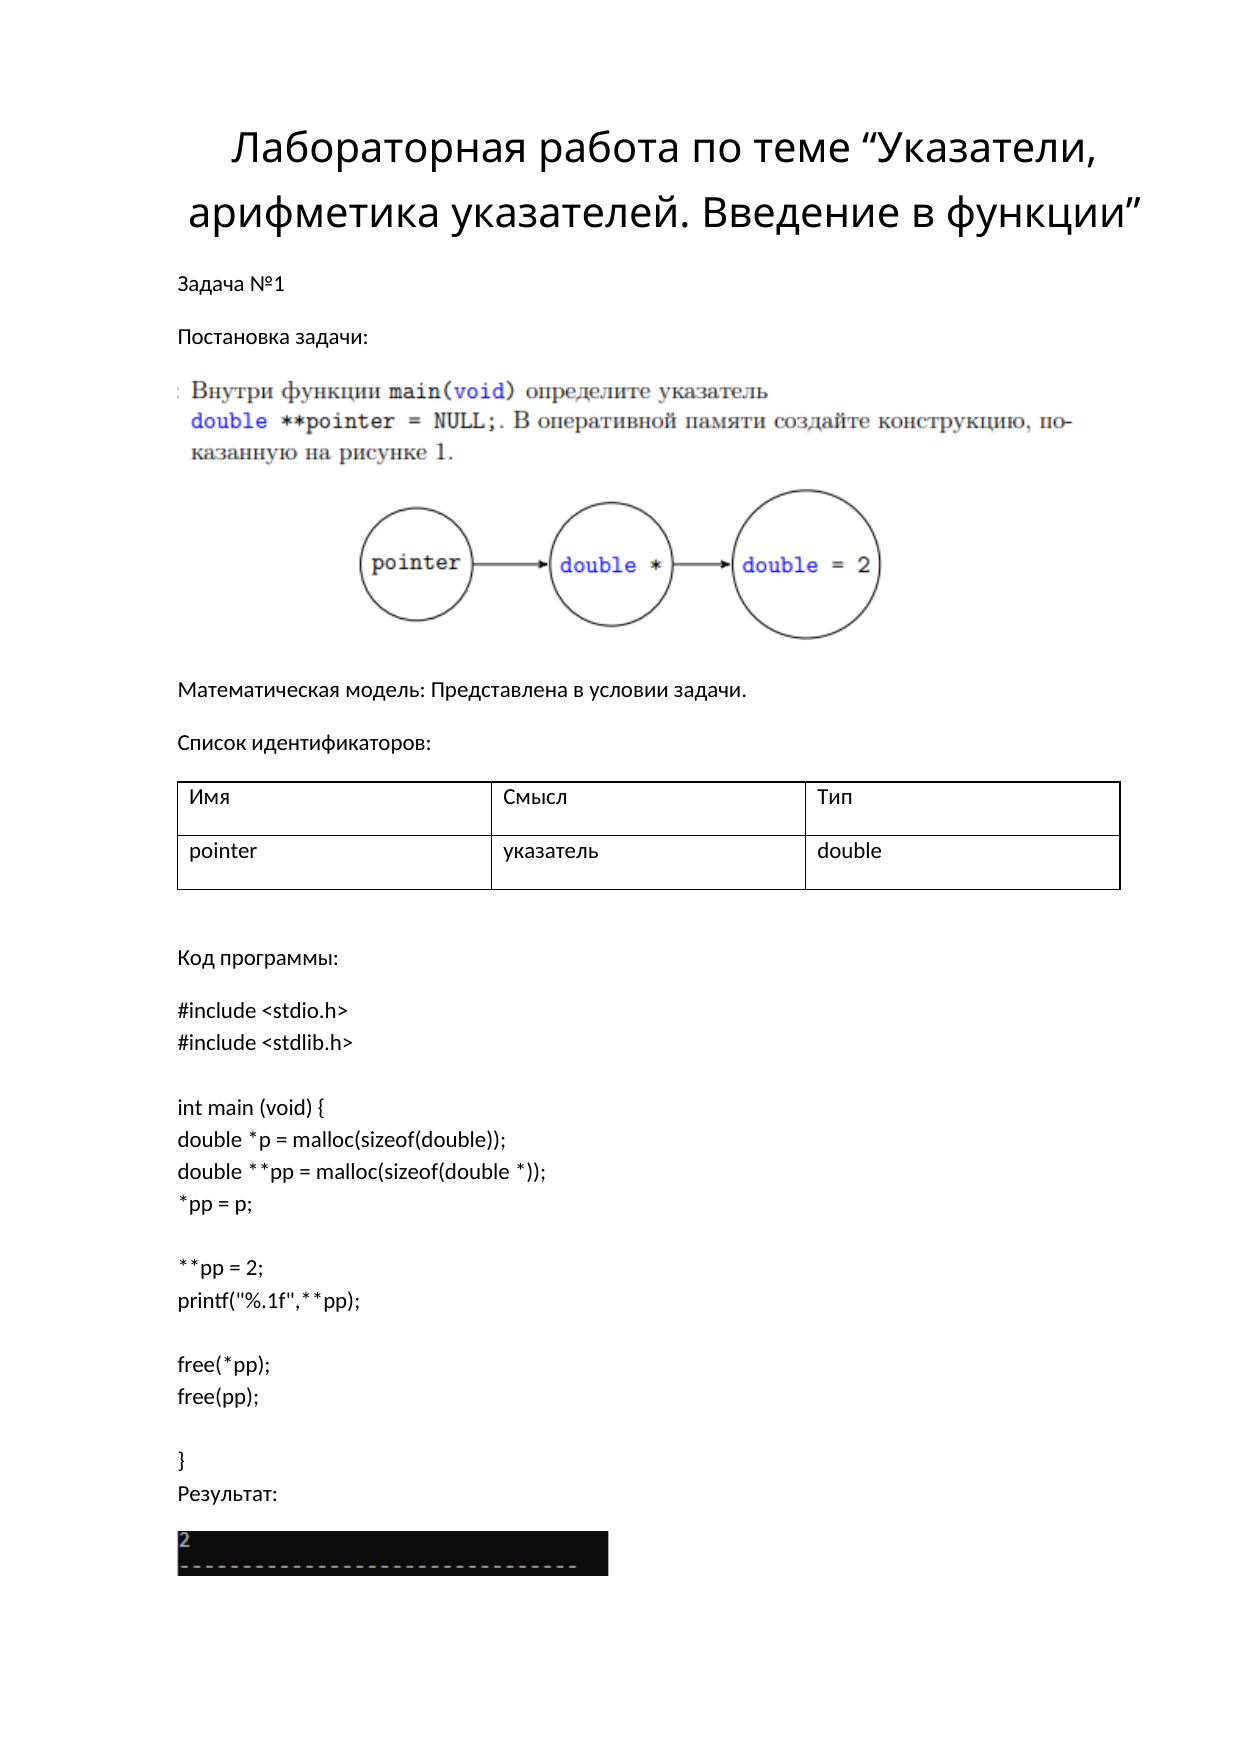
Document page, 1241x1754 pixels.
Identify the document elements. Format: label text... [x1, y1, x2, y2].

text **pp = 2; [177, 1253, 1152, 1282]
text double *p = malloc(sizeof(double)); [177, 1125, 1152, 1153]
text Лабораторная работа по теме “Указатели, арифметика указателей. Введение в функции” [177, 118, 1152, 240]
text Код программы: [177, 943, 1152, 971]
text printf("%.1f",**pp); [177, 1286, 1152, 1314]
text Математическая модель: Представлена в условии задачи. [177, 675, 1152, 703]
text Постановка задачи: [177, 322, 1152, 350]
table_cell указатель [492, 836, 805, 889]
text double **pp = malloc(sizeof(double *)); [177, 1157, 1152, 1185]
text *pp = p; [177, 1189, 1152, 1217]
picture [177, 375, 1123, 651]
text free(*pp); [177, 1350, 1152, 1378]
table_header Тип [806, 783, 1119, 835]
text #include <stdio.h> [177, 996, 1152, 1024]
text } [177, 1447, 1152, 1475]
picture [177, 1531, 609, 1576]
table_header Имя [178, 783, 491, 835]
table_header Смысл [492, 783, 805, 835]
table_cell pointer [178, 836, 491, 889]
table_cell double [806, 836, 1119, 889]
text Результат: [177, 1479, 1152, 1507]
text free(pp); [177, 1382, 1152, 1410]
text int main (void) { [177, 1093, 1152, 1121]
text Задача №1 [177, 269, 1152, 297]
text #include <stdlib.h> [177, 1028, 1152, 1056]
text Список идентификаторов: [177, 728, 1152, 756]
